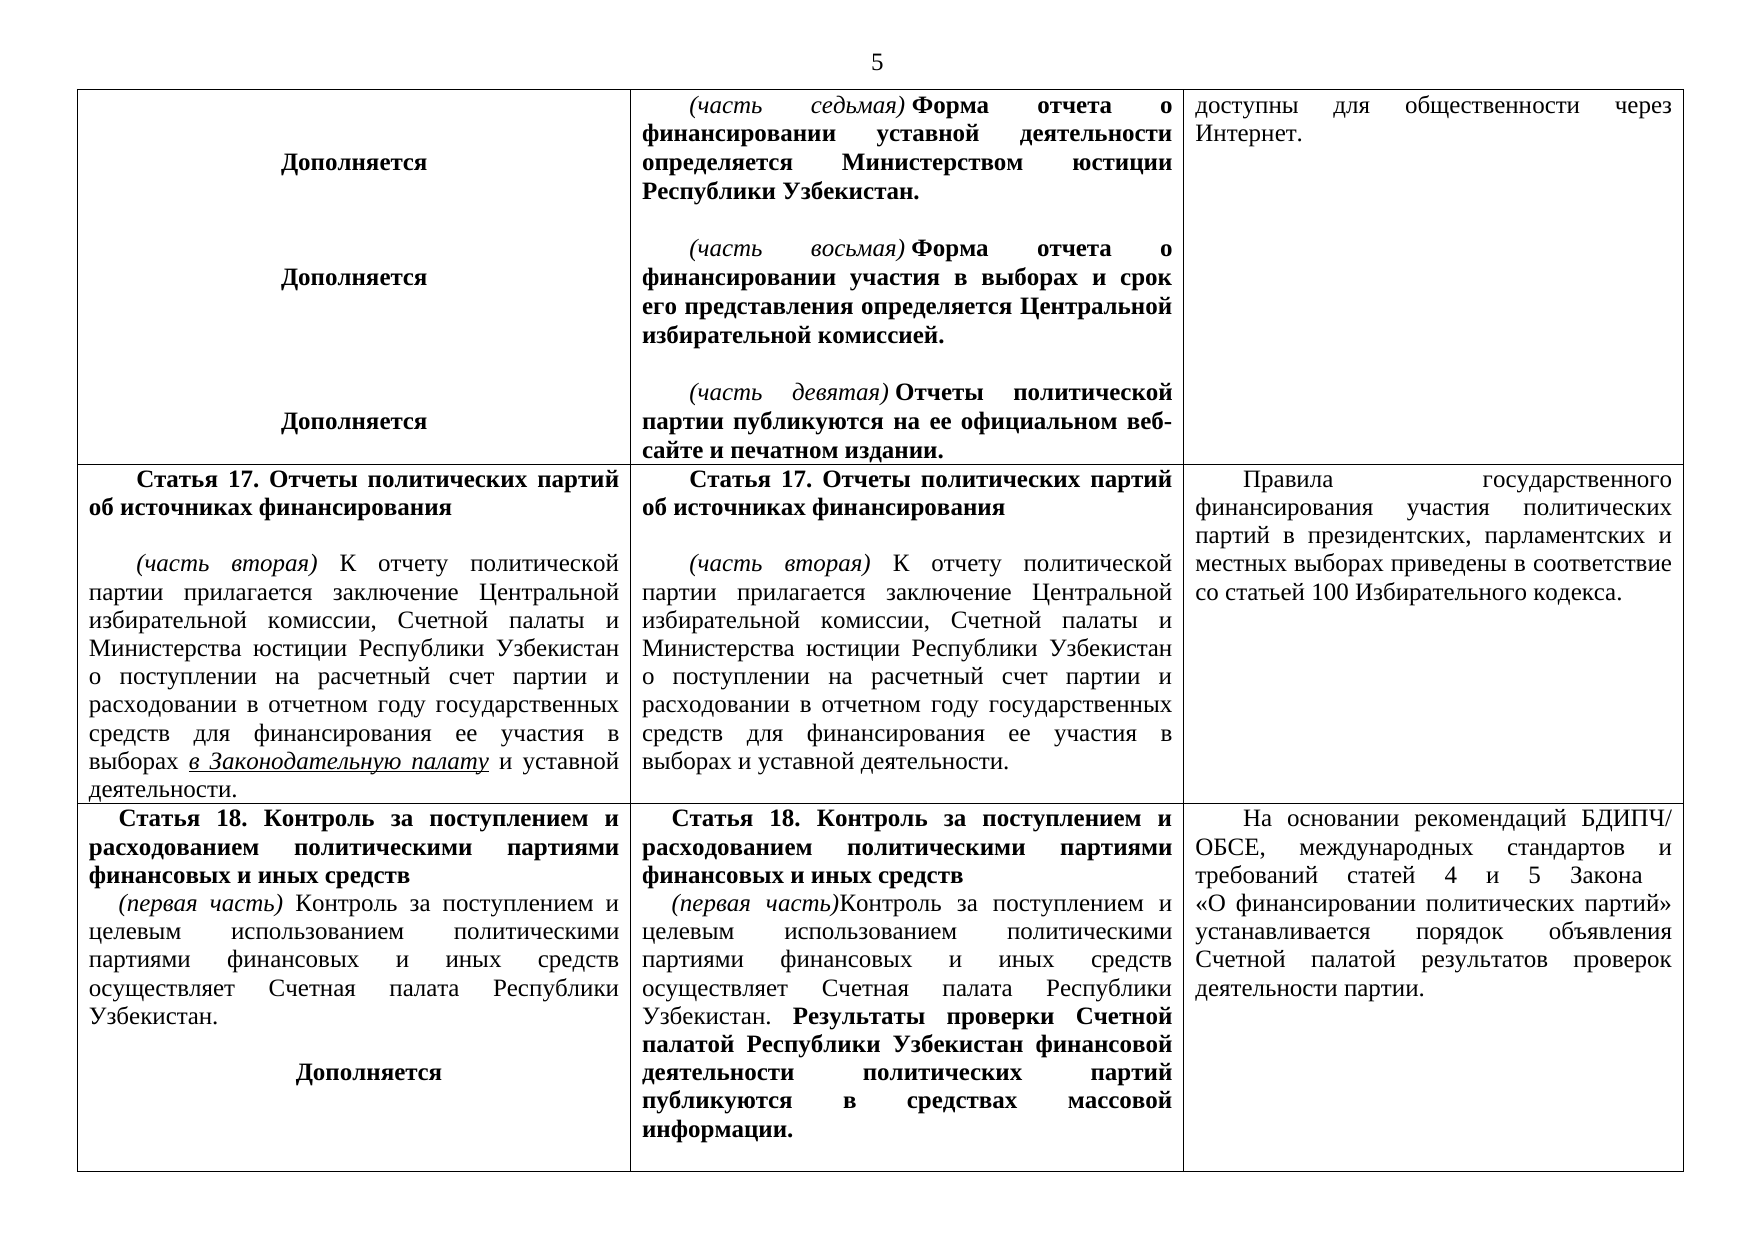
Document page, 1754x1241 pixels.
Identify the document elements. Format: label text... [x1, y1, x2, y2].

table_cell На основании рекомендаций БДИПЧ/ ОБСЕ, международных стандартов и требований статей 4 и 5 Закона «О финансировании политических партий» устанавливается порядок объявления Счетной палатой результатов проверок деятельности партии. [1184, 804, 1683, 1171]
table_cell Статья 17. Отчеты политических партий об источниках финансирования (часть вторая) К отчету политической партии прилагается заключение Центральной избирательной комиссии, Счетной палаты и Министерства юстиции Республики Узбекистан о поступлении на расчетный счет партии и расходовании в отчетном году государственных средств для финансирования ее участия в выборах в Законодательную палату и уставной деятельности. [78, 465, 630, 803]
table_cell Статья 17. Отчеты политических партий об источниках финансирования (часть вторая) К отчету политической партии прилагается заключение Центральной избирательной комиссии, Счетной палаты и Министерства юстиции Республики Узбекистан о поступлении на расчетный счет партии и расходовании в отчетном году государственных средств для финансирования ее участия в выборах и уставной деятельности. [631, 465, 1183, 803]
table_cell Правила государственного финансирования участия политических партий в президентских, парламентских и местных выборах приведены в соответствие со статьей 100 Избирательного кодекса. [1184, 465, 1683, 803]
table_cell Статья 18. Контроль за поступлением и расходованием политическими партиями финансовых и иных средств (первая часть) Контроль за поступлением и целевым использованием политическими партиями финансовых и иных средств осуществляет Счетная палата Республики Узбекистан. Дополняется [78, 804, 630, 1171]
table_cell Статья 18. Контроль за поступлением и расходованием политическими партиями финансовых и иных средств (первая часть)Контроль за поступлением и целевым использованием политическими партиями финансовых и иных средств осуществляет Счетная палата Республики Узбекистан. Результаты проверки Счетной палатой Республики Узбекистан финансовой деятельности политических партий публикуются в средствах массовой информации. [631, 804, 1183, 1171]
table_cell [1184, 90, 1683, 463]
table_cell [631, 90, 1183, 463]
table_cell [78, 90, 630, 463]
